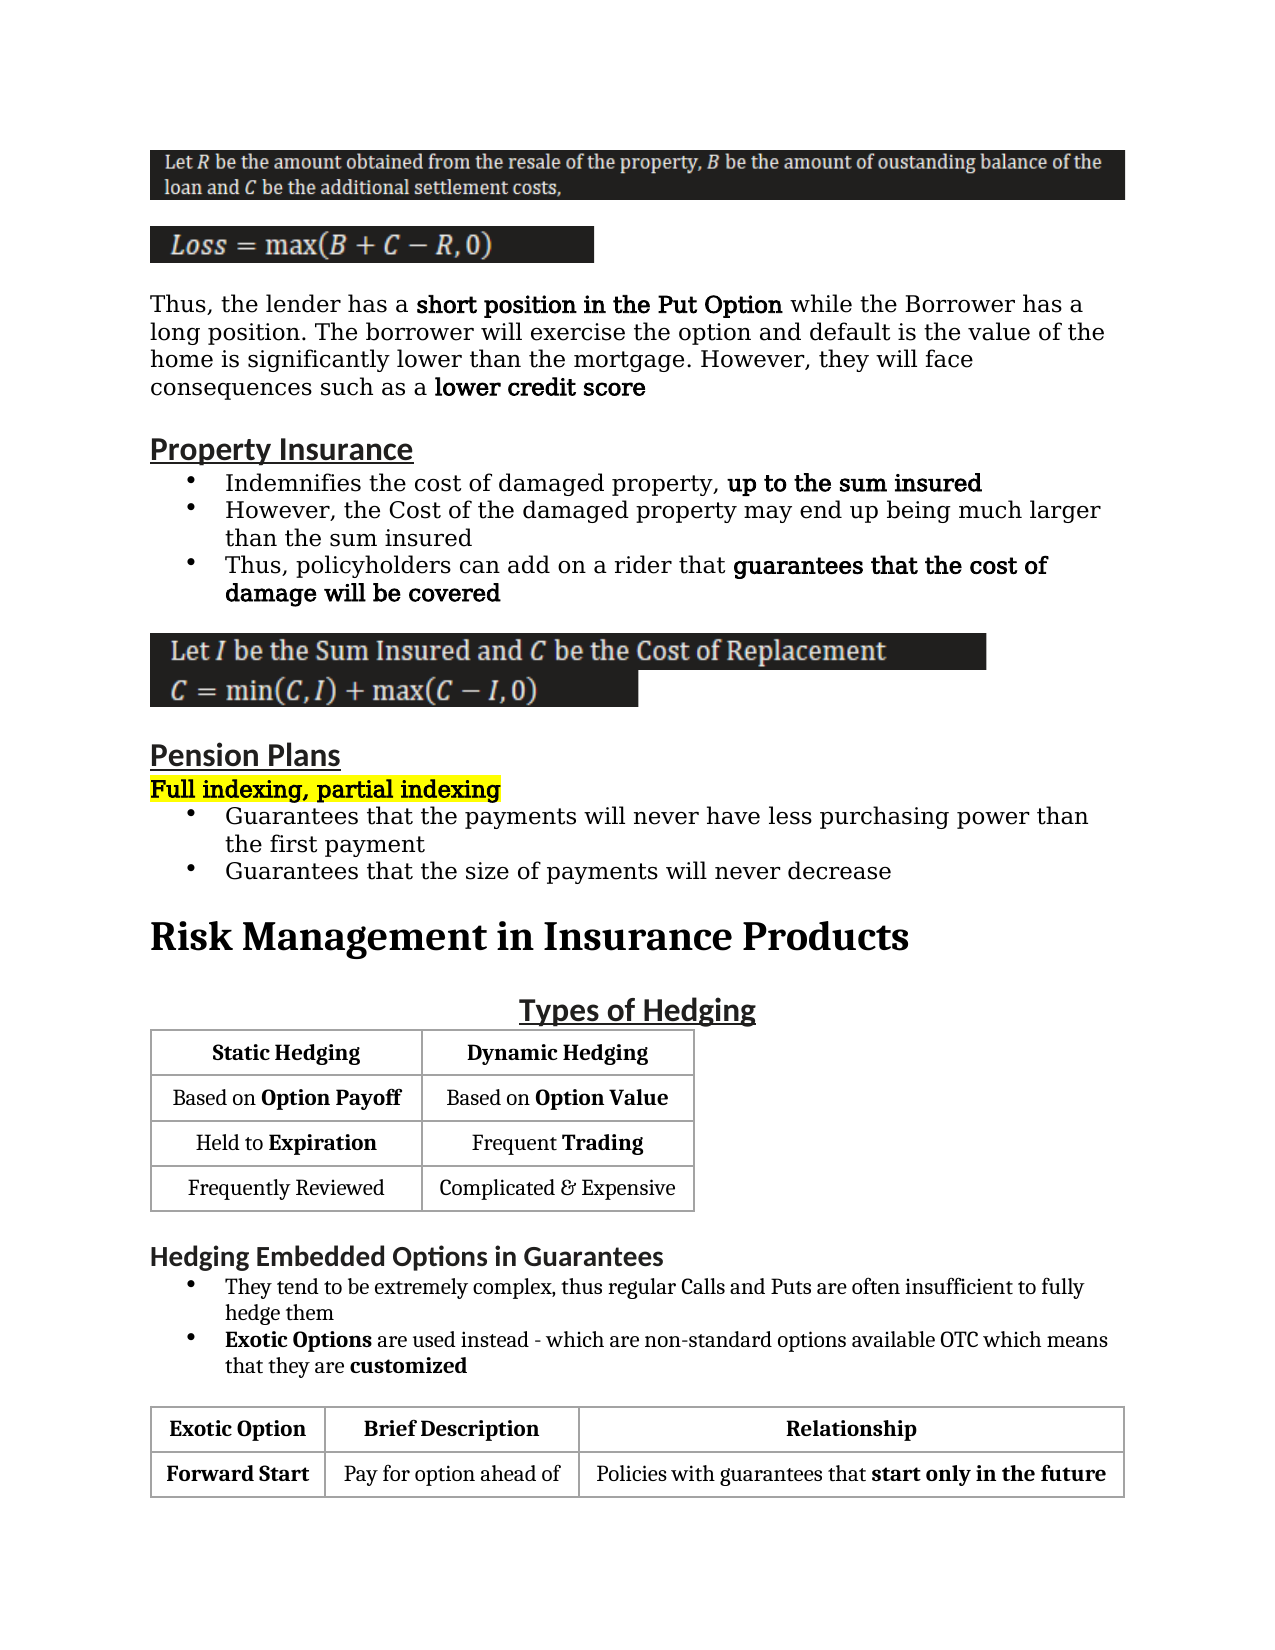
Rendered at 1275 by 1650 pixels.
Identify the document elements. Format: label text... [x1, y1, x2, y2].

list They tend to be extremely complex, thus regular Calls and Puts are often insufficient to fully hedge them [187, 1274, 1125, 1326]
table_cell Frequently Reviewed [152, 1167, 421, 1210]
subtitle Property Insurance [150, 427, 1125, 468]
table_cell Based on Option Payoff [152, 1076, 421, 1119]
subtitle Hedging Embedded Options in Guarantees [150, 1238, 1125, 1274]
table_cell Frequent Trading [423, 1122, 693, 1164]
subtitle Types of Hedging [150, 988, 1125, 1029]
list Guarantees that the size of payments will never decrease [187, 857, 1125, 884]
table_header Brief Description [326, 1408, 578, 1451]
picture [150, 226, 595, 263]
subtitle Pension Plans [150, 734, 1125, 774]
table_header Dynamic Hedging [423, 1031, 693, 1074]
text Risk Management in Insurance Products [150, 913, 1125, 961]
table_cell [580, 1453, 1123, 1496]
picture [150, 150, 1125, 200]
picture [150, 633, 987, 707]
list Thus, policyholders can add on a rider that guarantees that the cost of damage will be covered [187, 551, 1125, 606]
table_cell Complicated & Expensive [423, 1167, 693, 1210]
list Guarantees that the payments will never have less purchasing power than the first payment [187, 802, 1125, 857]
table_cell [326, 1453, 578, 1496]
table_cell Forward Start [152, 1453, 324, 1496]
text Thus, the lender has a short position in the Put Option while the Borrower has a long position. The borrower will exercise the option and default is the value of the home is significantly lower than the mortgage. However, they will face consequences such as a lower credit score [150, 290, 1125, 400]
table_header Relationship [580, 1408, 1123, 1451]
table_header Exotic Option [152, 1408, 324, 1451]
table_cell Based on Option Value [423, 1076, 693, 1119]
table_header Static Hedging [152, 1031, 421, 1074]
list However, the Cost of the damaged property may end up being much larger than the sum insured [187, 496, 1125, 551]
list Exotic Options are used instead - which are non-standard options available OTC which means that they are customized [187, 1326, 1125, 1379]
table_cell Held to Expiration [152, 1122, 421, 1164]
text Full indexing, partial indexing [150, 774, 1125, 802]
list Indemnifies the cost of damaged property, up to the sum insured [187, 468, 1125, 496]
